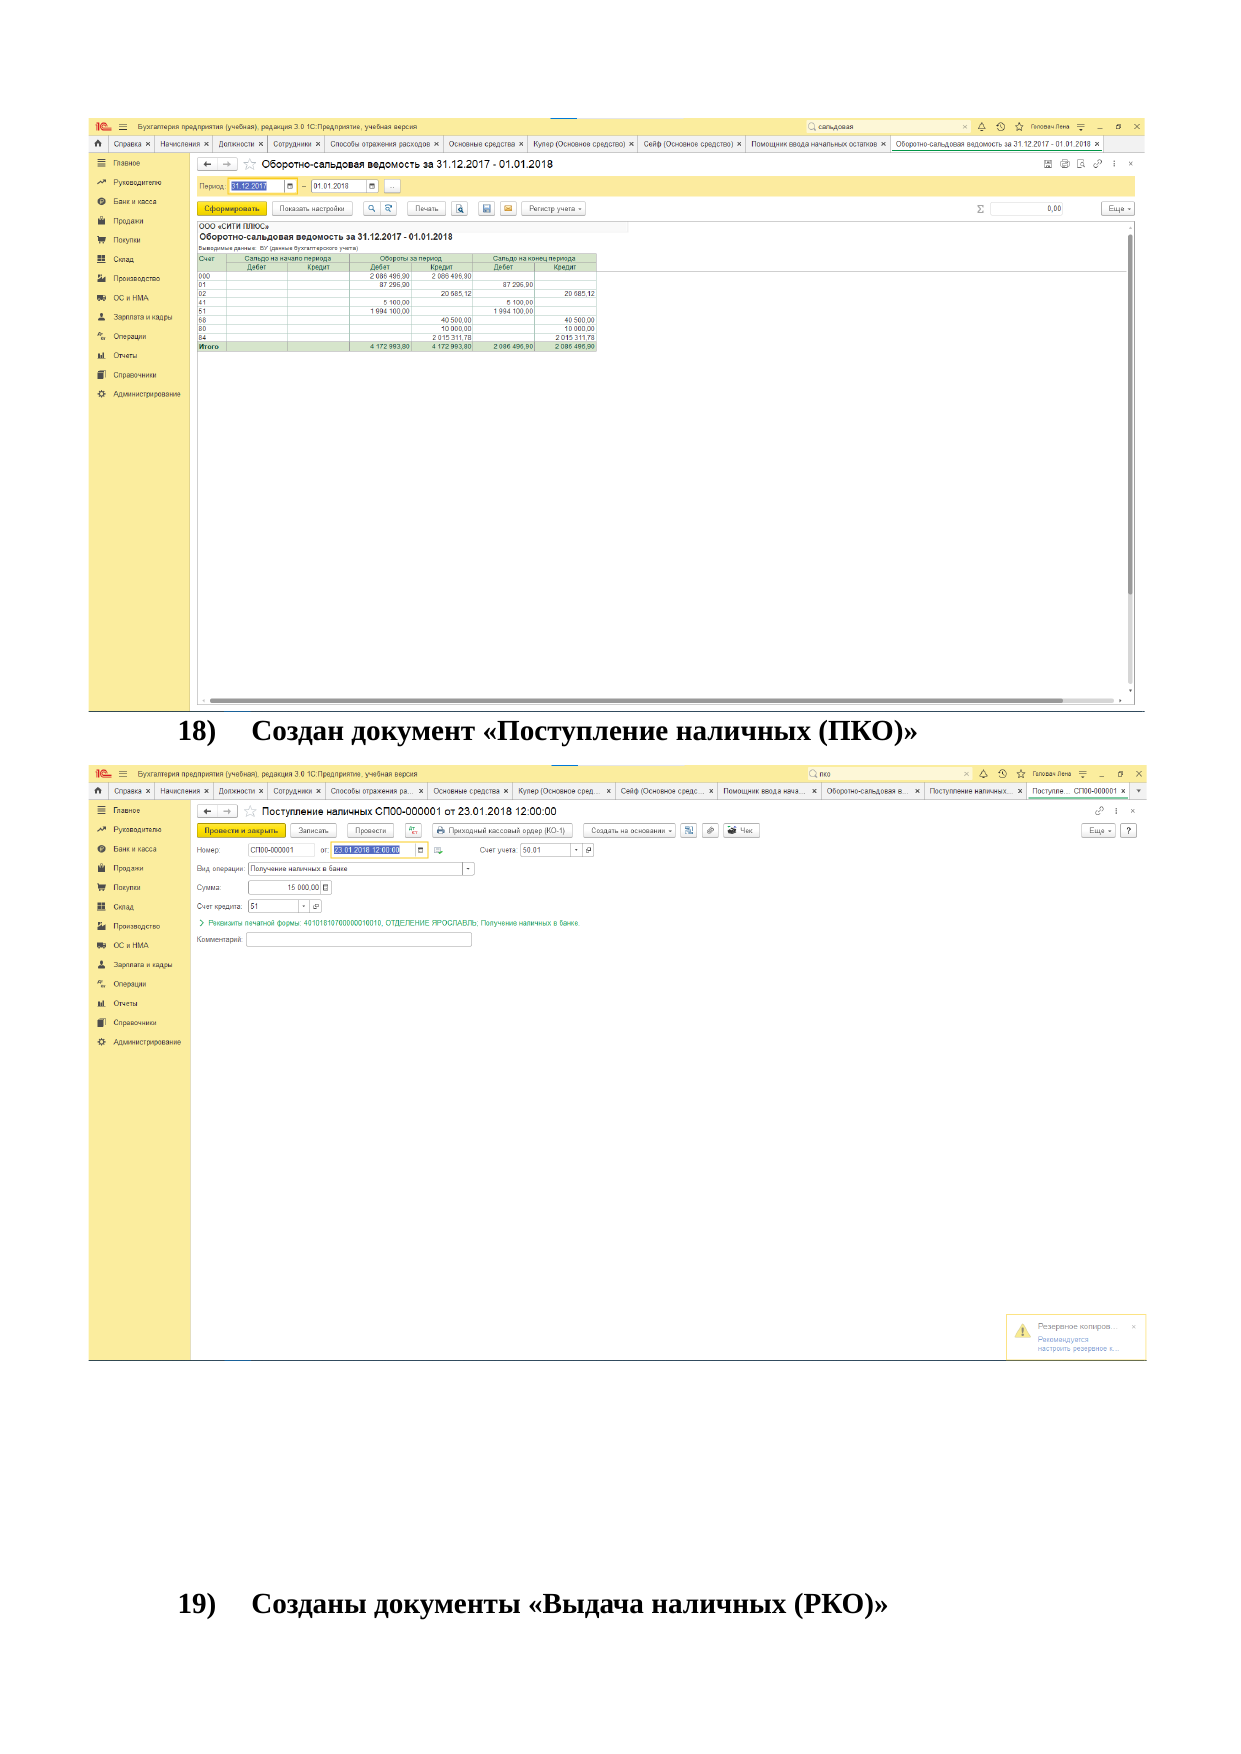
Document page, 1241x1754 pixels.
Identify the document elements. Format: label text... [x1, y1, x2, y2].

list Создан документ «Поступление наличных (ПКО)» [177, 713, 1152, 747]
picture [88, 765, 1147, 1361]
list Созданы документы «Выдача наличных (РКО)» [177, 1586, 1152, 1619]
picture [88, 118, 1145, 712]
